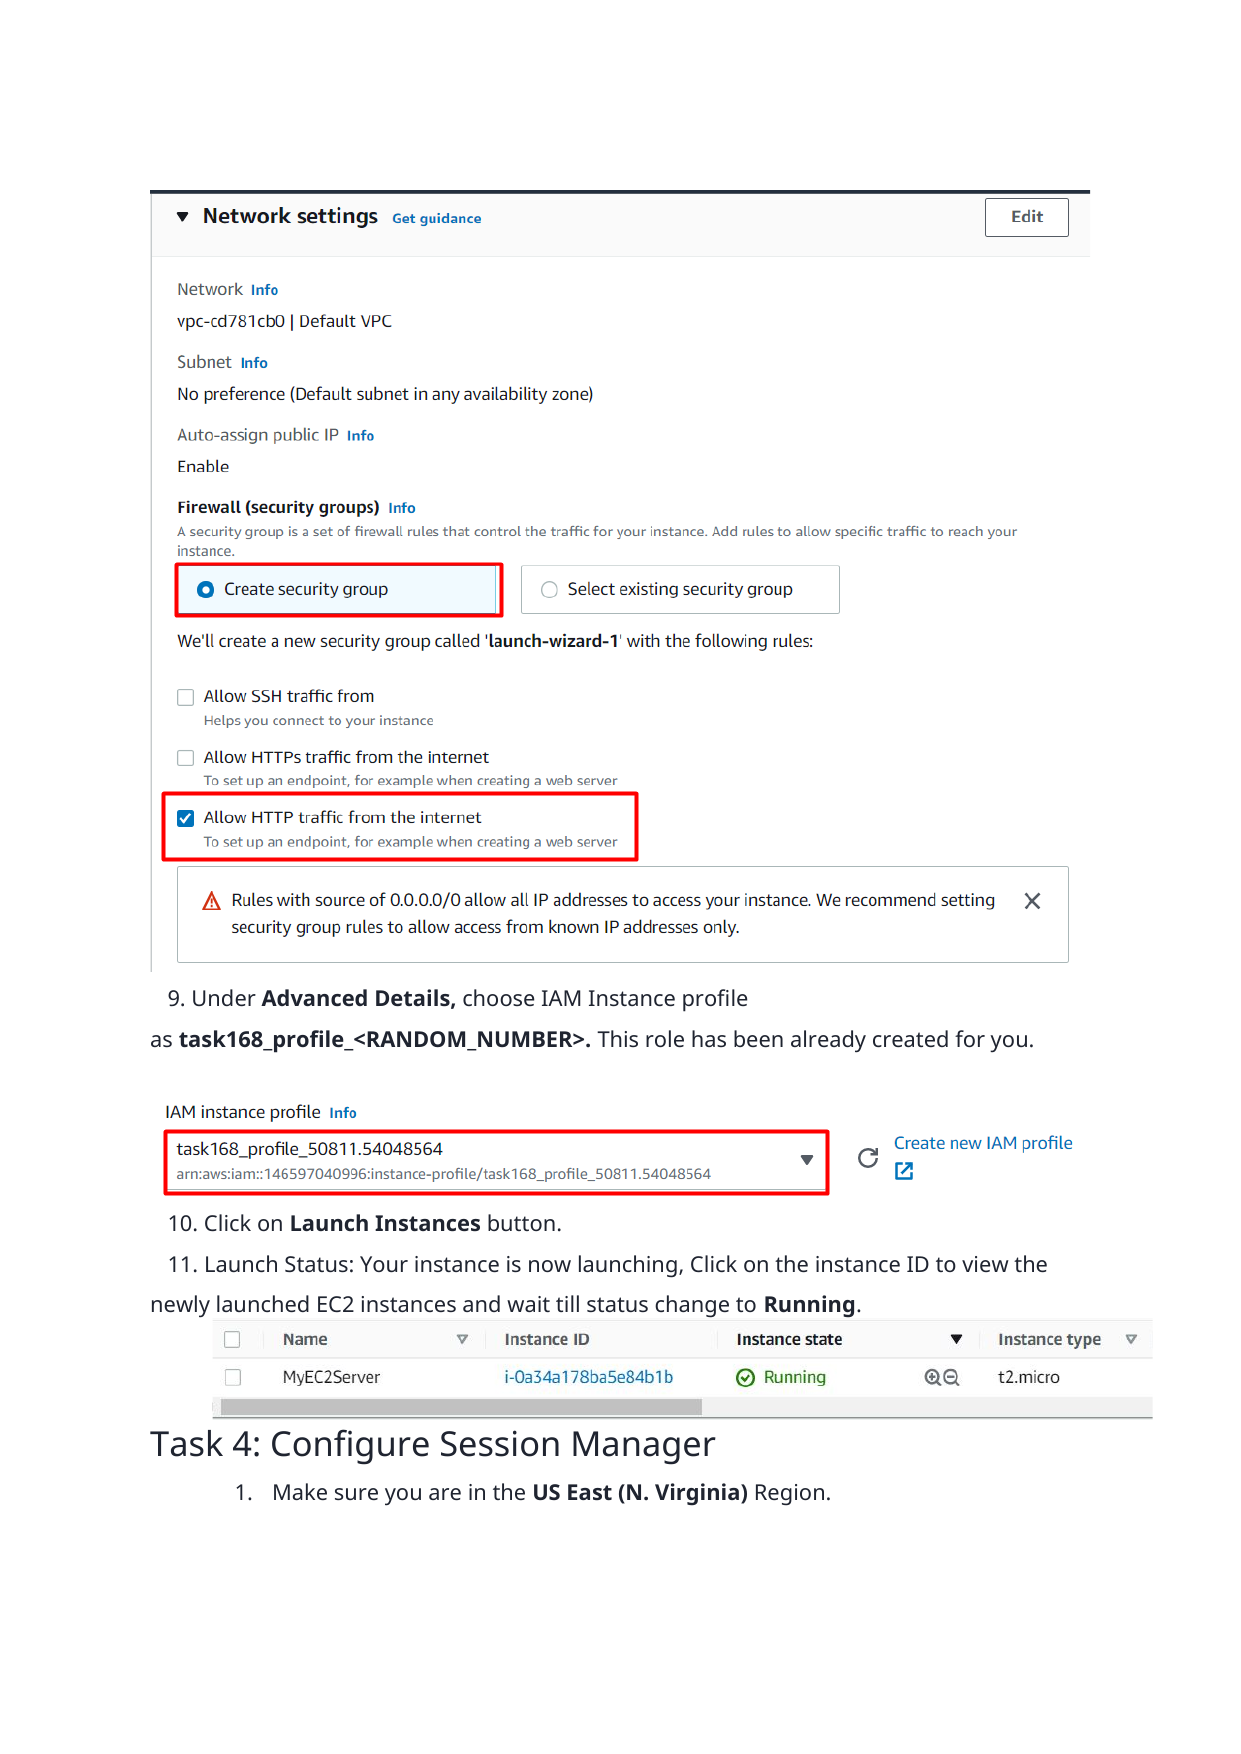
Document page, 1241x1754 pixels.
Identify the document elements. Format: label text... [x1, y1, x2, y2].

text 9. Under Advanced Details, choose IAM Instance profile as task168_profile_<RANDOM_NUMBER>. This role has been already created for you. [150, 972, 1090, 1053]
picture [150, 1093, 1091, 1197]
text Task 4: Configure Session Manager [150, 1419, 1090, 1466]
list Make sure you are in the US East (N. Virginia) Region. [234, 1466, 1043, 1507]
text 11. Launch Status: Your instance is now launching, Click on the instance ID to view the newly launched EC2 instances and wait till status change to Running. [150, 1238, 1090, 1319]
picture [150, 190, 1091, 972]
picture [212, 1318, 1153, 1420]
text 10. Click on Launch Instances button. [150, 1197, 1090, 1238]
